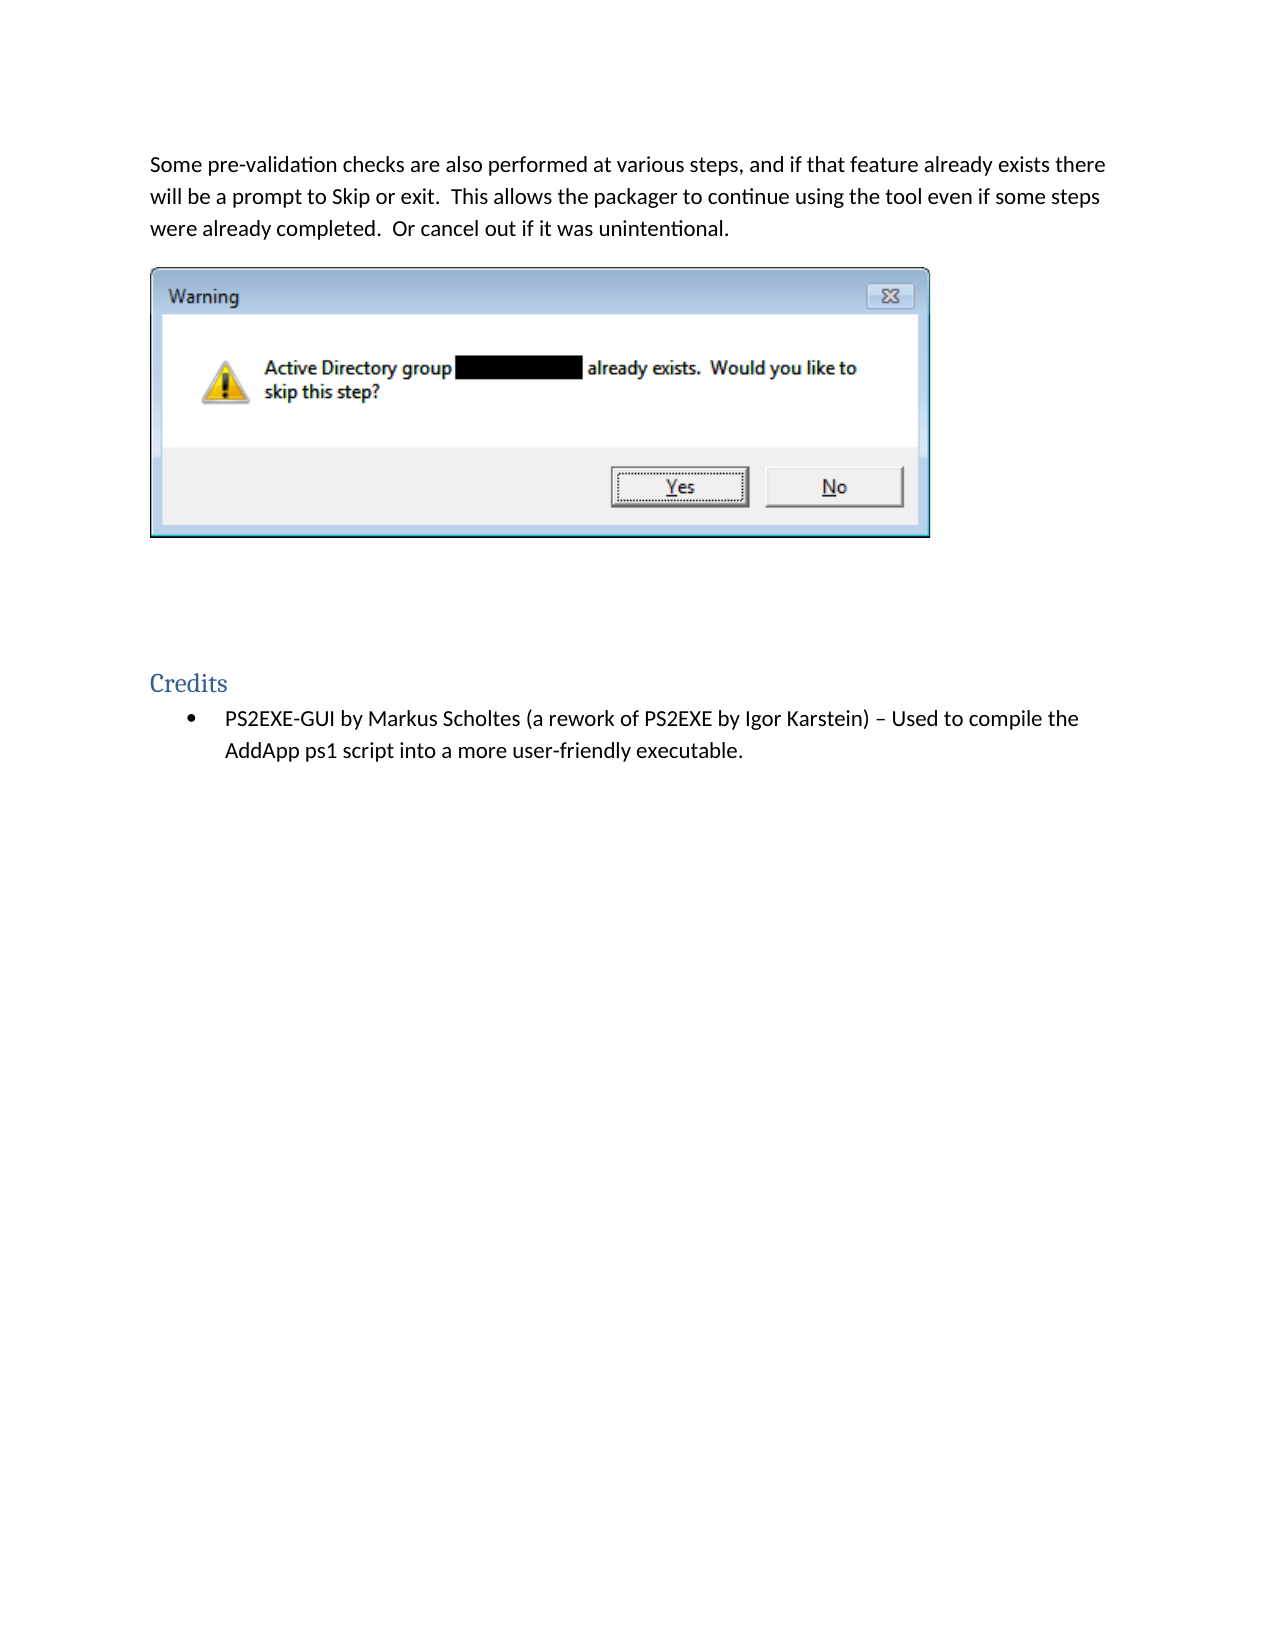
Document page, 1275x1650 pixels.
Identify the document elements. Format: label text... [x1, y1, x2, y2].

subtitle Credits [150, 668, 1125, 699]
text Some pre-validation checks are also performed at various steps, and if that feature already exists there will be a prompt to Skip or exit. This allows the packager to continue using the tool even if some steps were already completed. Or cancel out if it was unintentional. [150, 150, 1125, 242]
picture [150, 267, 930, 538]
list PS2EXE-GUI by Markus Scholtes (a rework of PS2EXE by Igor Karstein) – Used to compile the AddApp ps1 script into a more user-friendly executable. [187, 704, 1125, 764]
